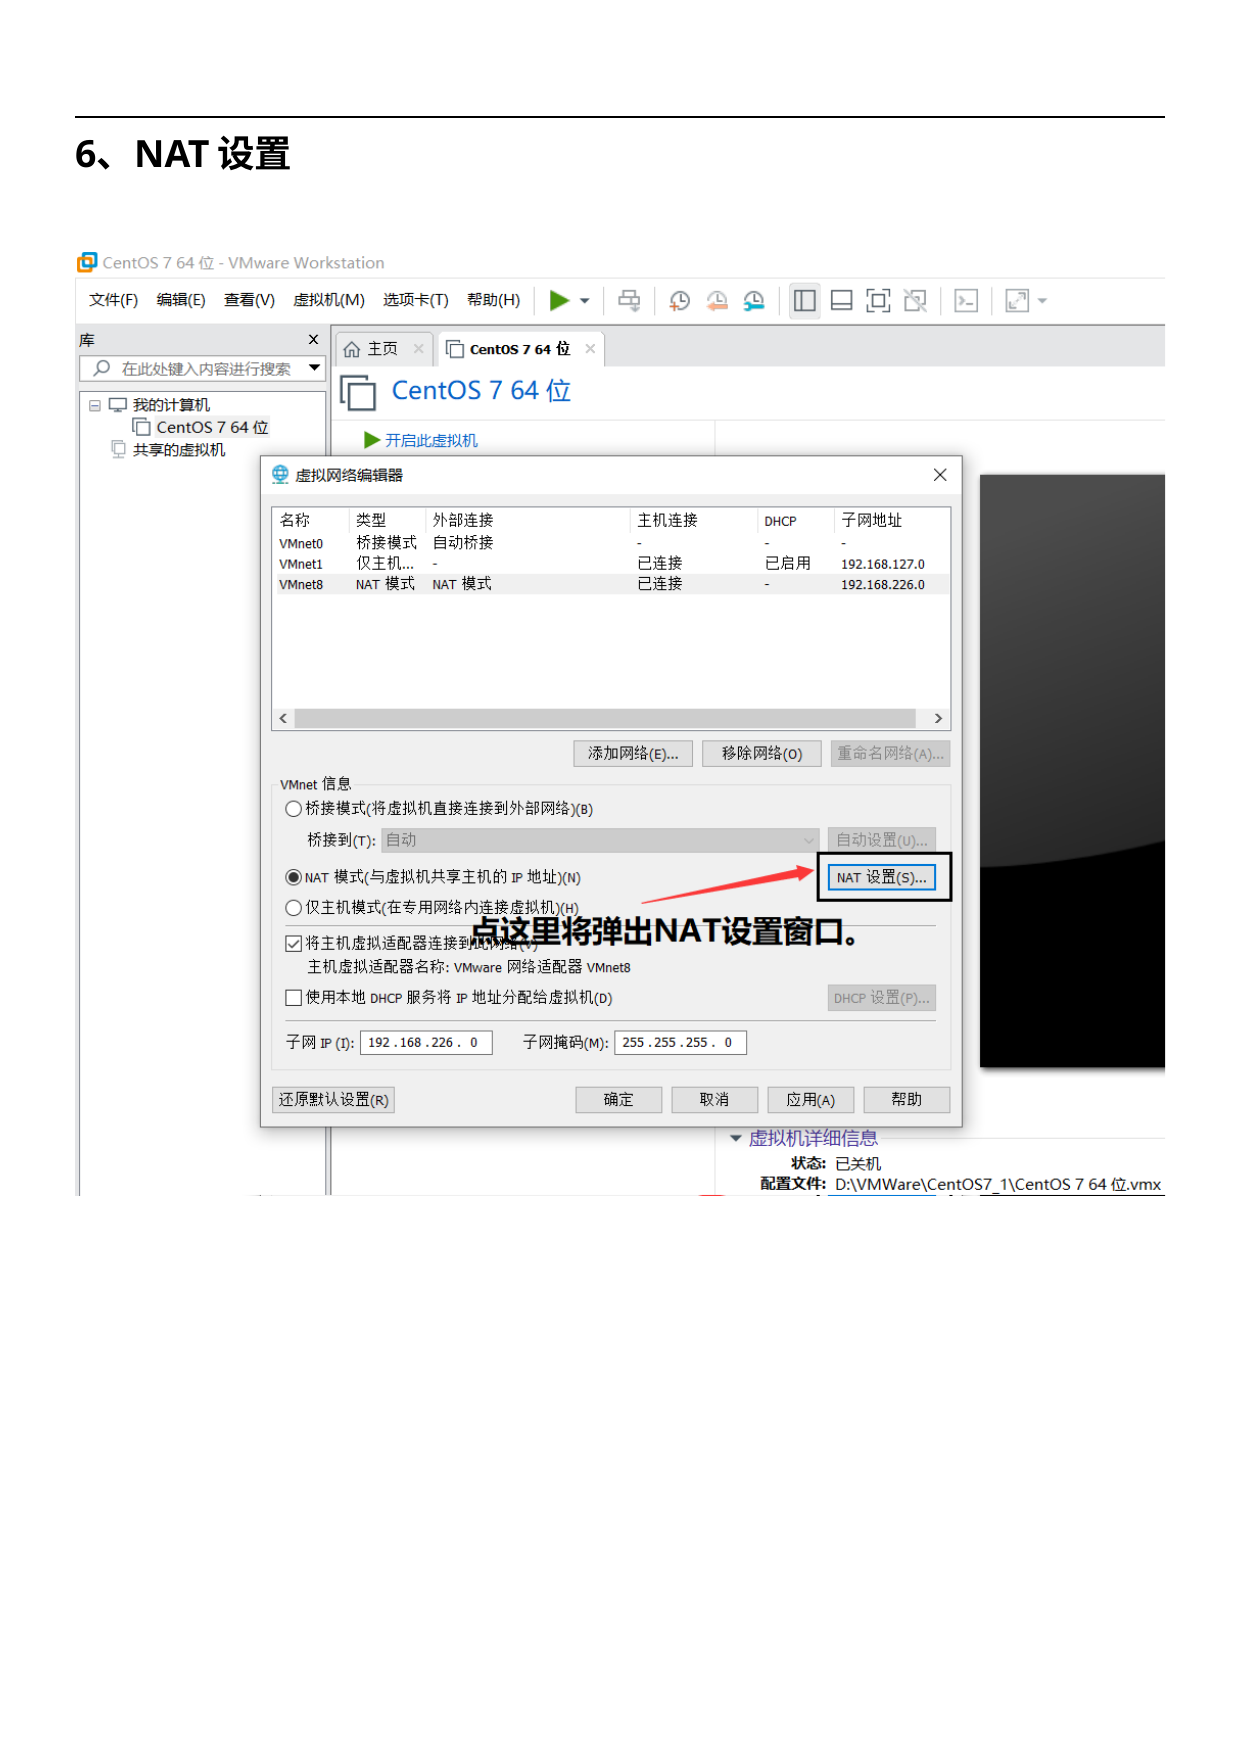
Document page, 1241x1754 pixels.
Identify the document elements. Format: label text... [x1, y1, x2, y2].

picture [75, 250, 1166, 1196]
subtitle 6、NAT设置 [75, 118, 1165, 183]
